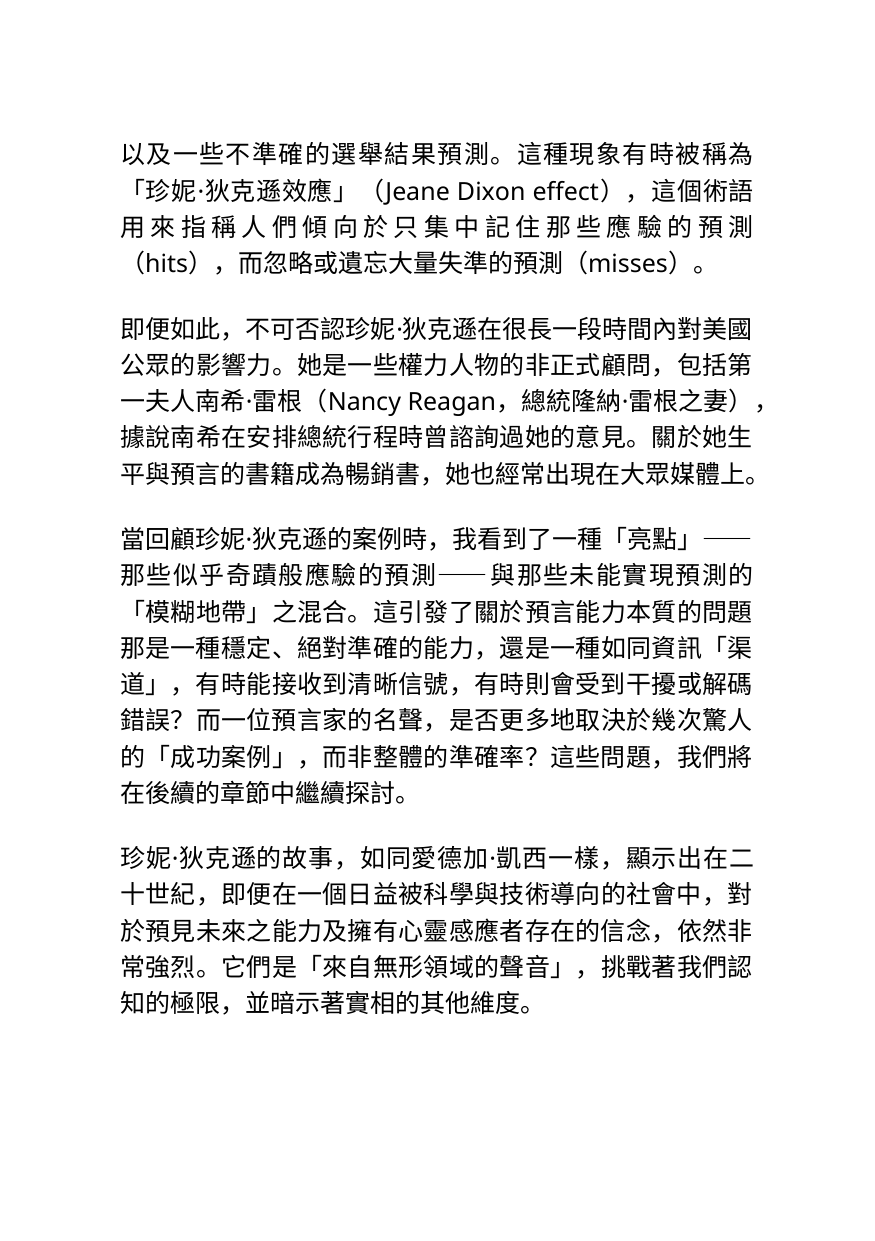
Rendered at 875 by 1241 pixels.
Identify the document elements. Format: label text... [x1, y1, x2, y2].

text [120, 135, 754, 280]
text 當回顧珍妮·狄克遜的案例時，我看到了一種「亮點」——那些似乎奇蹟般應驗的預測——與那些未能實現預測的「模糊地帶」之混合。這引發了關於預言能力本質的問題：那是一種穩定、絕對準確的能力，還是一種如同資訊「渠道」，有時能接收到清晰信號，有時則會受到干擾或解碼錯誤？而一位預言家的名聲，是否更多地取決於幾次驚人的「成功案例」，而非整體的準確率？這些問題，我們將在後續的章節中繼續探討。 [120, 519, 754, 809]
text 珍妮·狄克遜的故事，如同愛德加·凱西一樣，顯示出在二十世紀，即便在一個日益被科學與技術導向的社會中，對於預見未來之能力及擁有心靈感應者存在的信念，依然非常強烈。它們是「來自無形領域的聲音」，挑戰著我們認知的極限，並暗示著實相的其他維度。 [120, 839, 754, 1020]
text 即便如此，不可否認珍妮·狄克遜在很長一段時間內對美國公眾的影響力。她是一些權力人物的非正式顧問，包括第一夫人南希·雷根（Nancy Reagan，總統隆納·雷根之妻），據說南希在安排總統行程時曾諮詢過她的意見。關於她生平與預言的書籍成為暢銷書，她也經常出現在大眾媒體上。 [120, 309, 754, 490]
